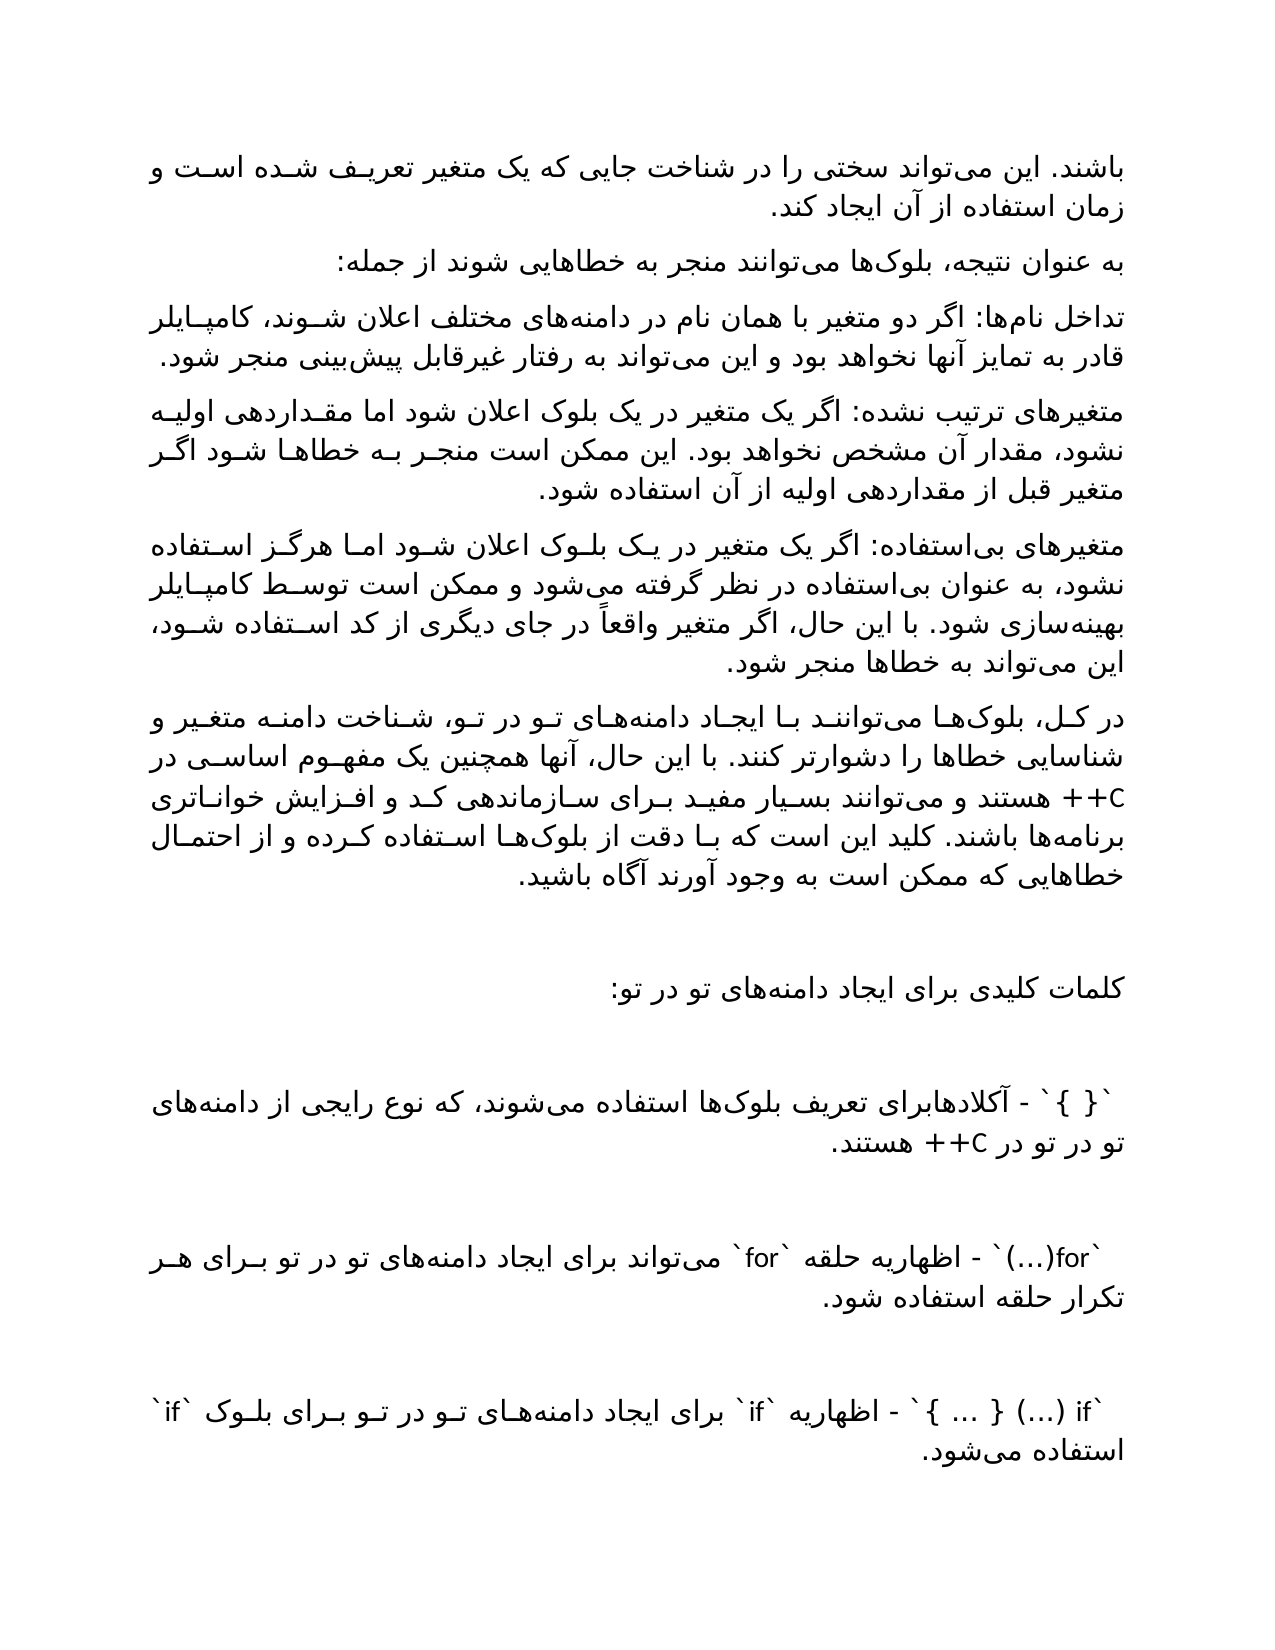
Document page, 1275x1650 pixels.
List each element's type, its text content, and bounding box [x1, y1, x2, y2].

text تداخل نام‌ها: اگر دو متغیر با همان نام در دامنه‌های مختلف اعلان شوند، کامپایلر قادر به تمایز آنها نخواهد بود و این می‌تواند به رفتار غیرقابل پیش‌بینی منجر شود. [150, 300, 1125, 373]
text در کل، بلوک‌ها می‌توانند با ایجاد دامنه‌های تو در تو، شناخت دامنه متغیر و شناسایی خطاها را دشوارتر کنند. با این حال، آنها همچنین یک مفهوم اساسی در C++ هستند و می‌توانند بسیار مفید برای سازماندهی کد و افزایش خواناتری برنامه‌ها باشند. کلید این است که با دقت از بلوک‌ها استفاده کرده و از احتمال خطاهایی که ممکن است به وجود آورند آگاه باشید. [150, 701, 1125, 893]
text `{ }` - آکلادهابرای تعریف بلوک‌ها استفاده می‌شوند، که نوع رایجی از دامنه‌های تو در تو در C++ هستند. [150, 1085, 1125, 1160]
text `for(...)` - اظهاریه حلقه `for` می‌تواند برای ایجاد دامنه‌های تو در تو برای هر تکرار حلقه استفاده شود. [150, 1239, 1125, 1314]
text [150, 150, 1125, 223]
text متغیرهای ترتیب نشده: اگر یک متغیر در یک بلوک اعلان شود اما مقداردهی اولیه نشود، مقدار آن مشخص نخواهد بود. این ممکن است منجر به خطاها شود اگر متغیر قبل از مقداردهی اولیه از آن استفاده شود. [150, 395, 1125, 507]
text متغیرهای بی‌استفاده: اگر یک متغیر در یک بلوک اعلان شود اما هرگز استفاده نشود، به عنوان بی‌استفاده در نظر گرفته می‌شود و ممکن است توسط کامپایلر بهینه‌سازی شود. با این حال، اگر متغیر واقعاً در جای دیگری از کد استفاده شود، این می‌تواند به خطاها منجر شود. [150, 528, 1125, 679]
text `if (...) { ... }` - اظهاریه `if` برای ایجاد دامنه‌های تو در تو برای بلوک `if` استفاده می‌شود. [150, 1393, 1125, 1468]
text به عنوان نتیجه، بلوک‌ها می‌توانند منجر به خطاهایی شوند از جمله: [150, 244, 1125, 278]
text کلمات کلیدی برای ایجاد دامنه‌های تو در تو: [150, 972, 1125, 1006]
